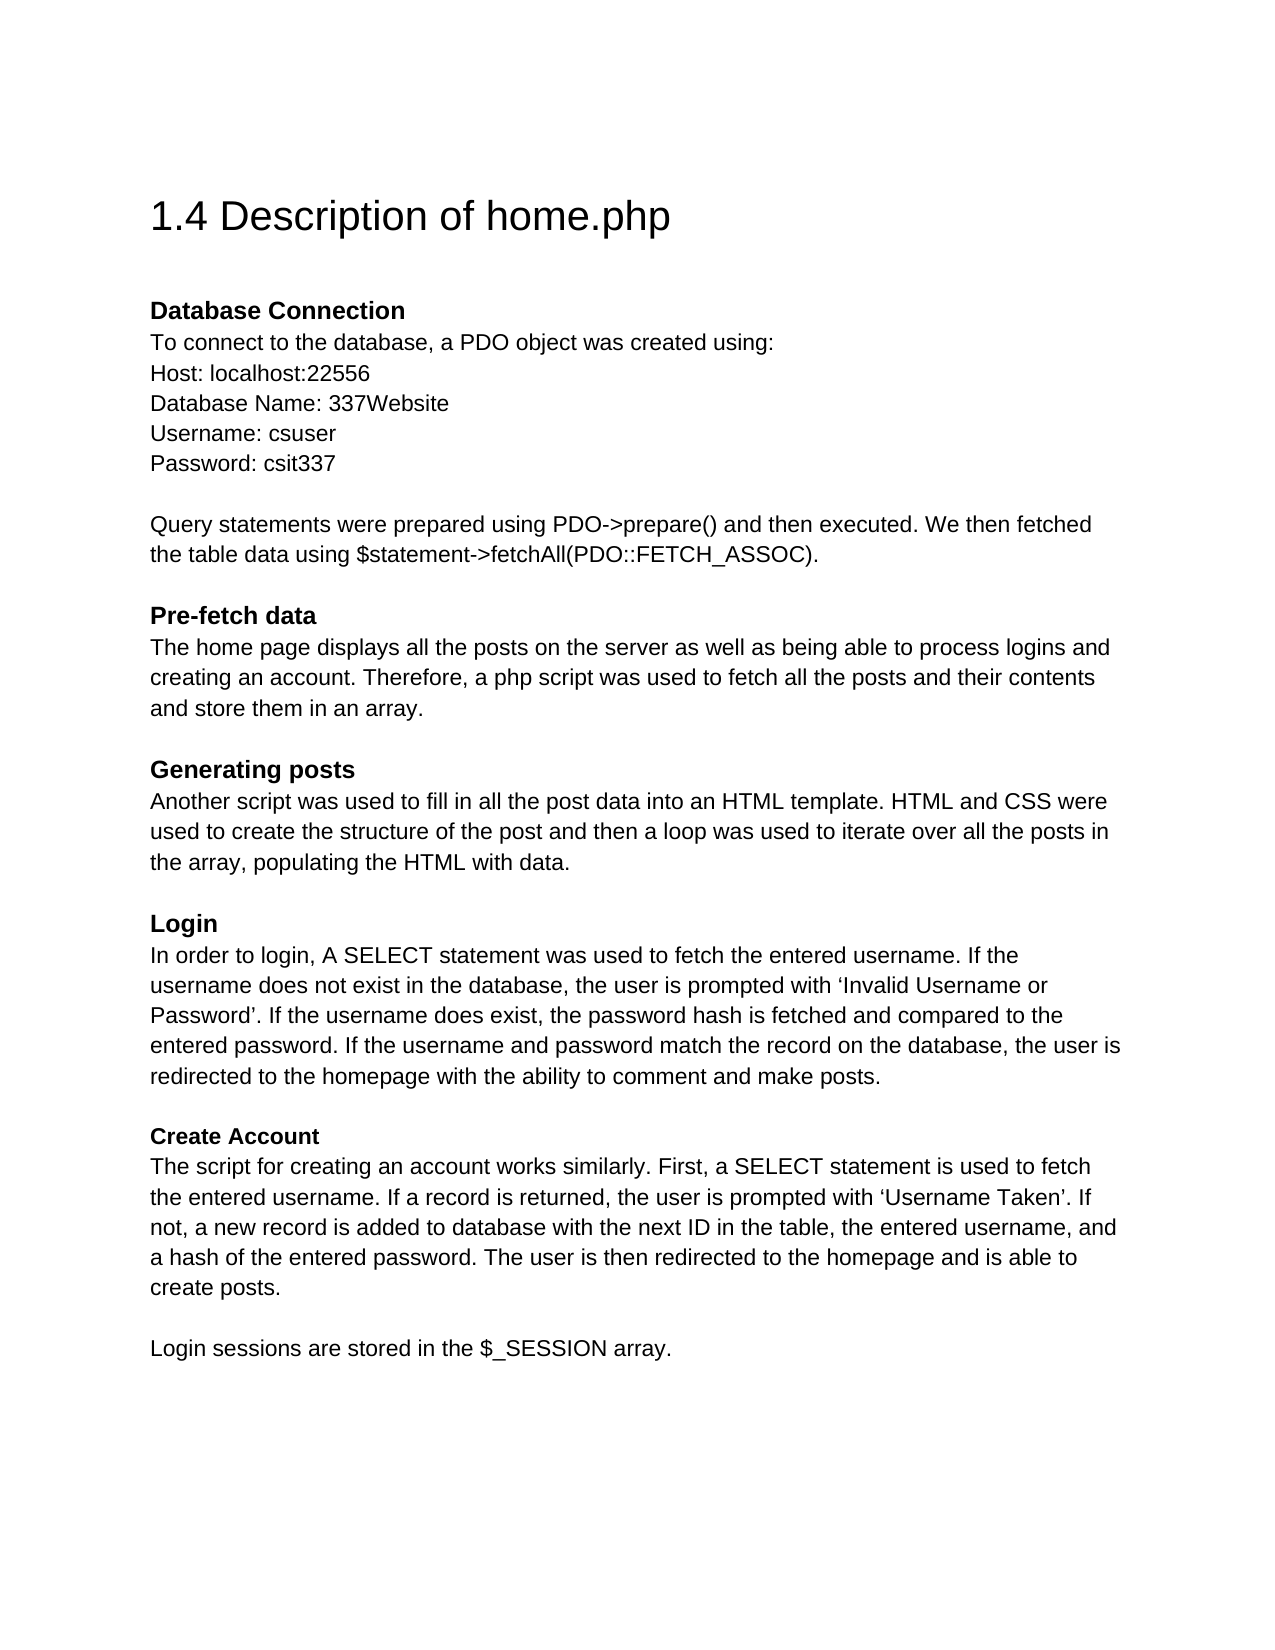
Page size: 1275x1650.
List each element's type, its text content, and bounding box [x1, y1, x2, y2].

text Database Name: 337Website [150, 390, 1125, 416]
text Login [150, 909, 1125, 938]
text The script for creating an account works similarly. First, a SELECT statement is used to fetch the entered username. If a record is returned, the user is prompted with ‘Username Taken’. If not, a new record is added to database with the next ID in the table, the entered username, and a hash of the entered password. The user is then redirected to the homepage and is able to create posts. [150, 1153, 1125, 1301]
text The home page displays all the posts on the server as well as being able to process logins and creating an account. Therefore, a php script was used to fetch all the posts and their contents and store them in an array. [150, 634, 1125, 721]
text Another script was used to fill in all the post data into an HTML template. HTML and CSS were used to create the structure of the post and then a loop was used to iterate over all the posts in the array, populating the HTML with data. [150, 788, 1125, 875]
subtitle 1.4 Description of home.php [150, 192, 1125, 239]
text Create Account [150, 1123, 1125, 1149]
text Database Connection [150, 296, 1125, 325]
text Login sessions are stored in the $_SESSION array. [150, 1334, 1125, 1361]
text Host: localhost:22556 [150, 359, 1125, 386]
text Query statements were prepared using PDO->prepare() and then executed. We then fetched the table data using $statement->fetchAll(PDO::FETCH_ASSOC). [150, 511, 1125, 567]
text Generating posts [150, 755, 1125, 784]
text In order to login, A SELECT statement was used to fetch the entered username. If the username does not exist in the database, the user is prompted with ‘Invalid Username or Password’. If the username does exist, the password hash is fetched and compared to the entered password. If the username and password match the record on the database, the user is redirected to the homepage with the ability to comment and make posts. [150, 942, 1125, 1089]
text To connect to the database, a PDO object was created using: [150, 329, 1125, 356]
text Username: csuser [150, 420, 1125, 446]
text Pre-fetch data [150, 601, 1125, 630]
text Password: csit337 [150, 450, 1125, 476]
